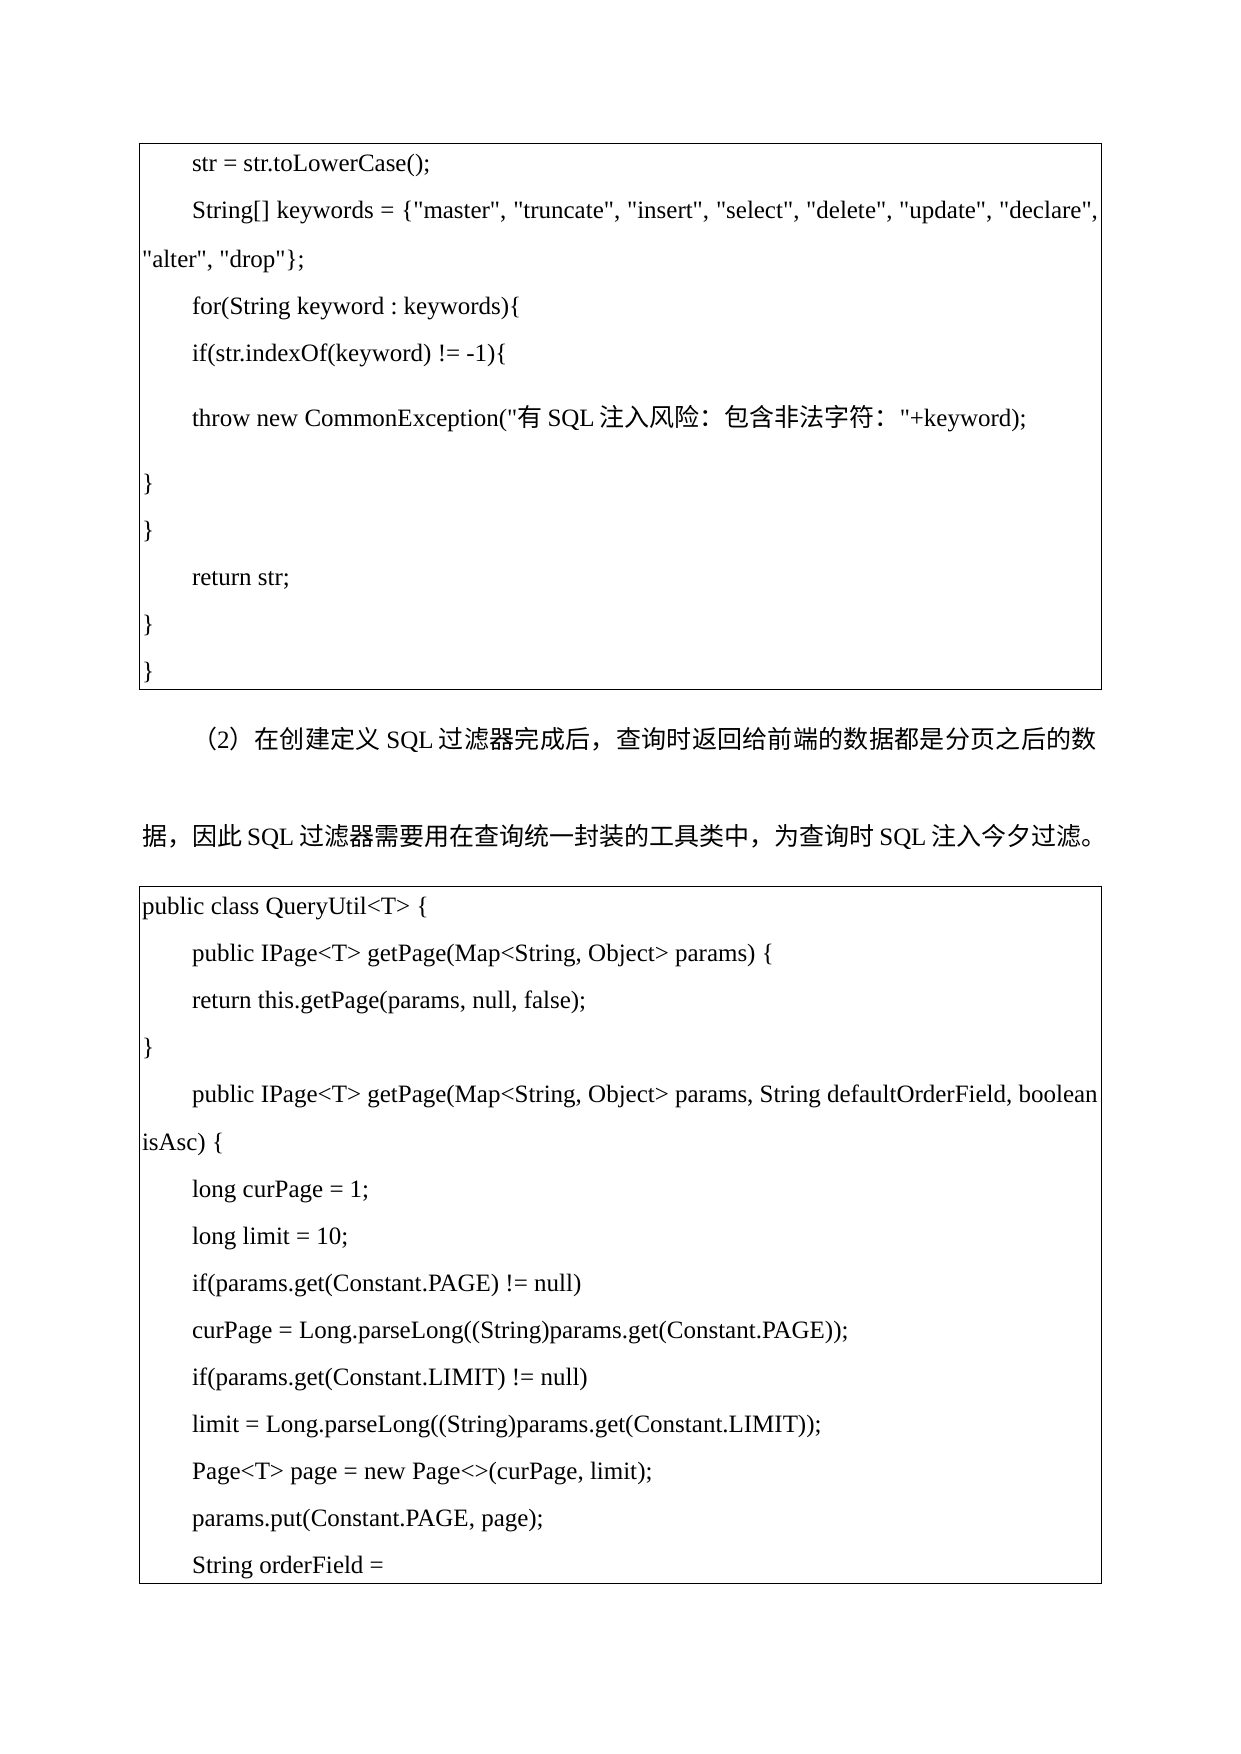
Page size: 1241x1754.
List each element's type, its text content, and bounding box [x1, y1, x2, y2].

text String[] keywords = {"master", "truncate", "insert", "select", "delete", "update", "declare", "alter", "drop"}; [140, 190, 1101, 275]
text } [140, 1027, 1101, 1062]
text throw new CommonException("有SQL注入风险：包含非法字符："+keyword); [140, 380, 1101, 448]
text if(str.indexOf(keyword) != -1){ [140, 333, 1101, 369]
text public class QueryUtil<T> { [140, 887, 1101, 921]
text } [140, 651, 1101, 689]
text return str; [140, 557, 1101, 593]
text public IPage<T> getPage(Map<String, Object> params, String defaultOrderField, boolean isAsc) { [140, 1074, 1101, 1158]
text params.put(Constant.PAGE, page); [140, 1498, 1101, 1534]
text limit = Long.parseLong((String)params.get(Constant.LIMIT)); [140, 1404, 1101, 1440]
text } [140, 510, 1101, 546]
text long curPage = 1; [140, 1169, 1101, 1205]
text long limit = 10; [140, 1216, 1101, 1252]
text if(params.get(Constant.PAGE) != null) [140, 1263, 1101, 1299]
text for(String keyword : keywords){ [140, 286, 1101, 322]
text } [140, 463, 1101, 499]
text public IPage<T> getPage(Map<String, Object> params) { [140, 933, 1101, 968]
text str = str.toLowerCase(); [140, 144, 1101, 179]
text String orderField = [140, 1545, 1101, 1583]
text curPage = Long.parseLong((String)params.get(Constant.PAGE)); [140, 1310, 1101, 1346]
list 在创建定义SQL过滤器完成后，查询时返回给前端的数据都是分页之后的数据，因此SQL过滤器需要用在查询统一封装的工具类中，为查询时SQL注入今夕过滤。 [142, 704, 1098, 868]
text Page<T> page = new Page<>(curPage, limit); [140, 1451, 1101, 1487]
text } [140, 604, 1101, 640]
text if(params.get(Constant.LIMIT) != null) [140, 1357, 1101, 1393]
text return this.getPage(params, null, false); [140, 980, 1101, 1015]
